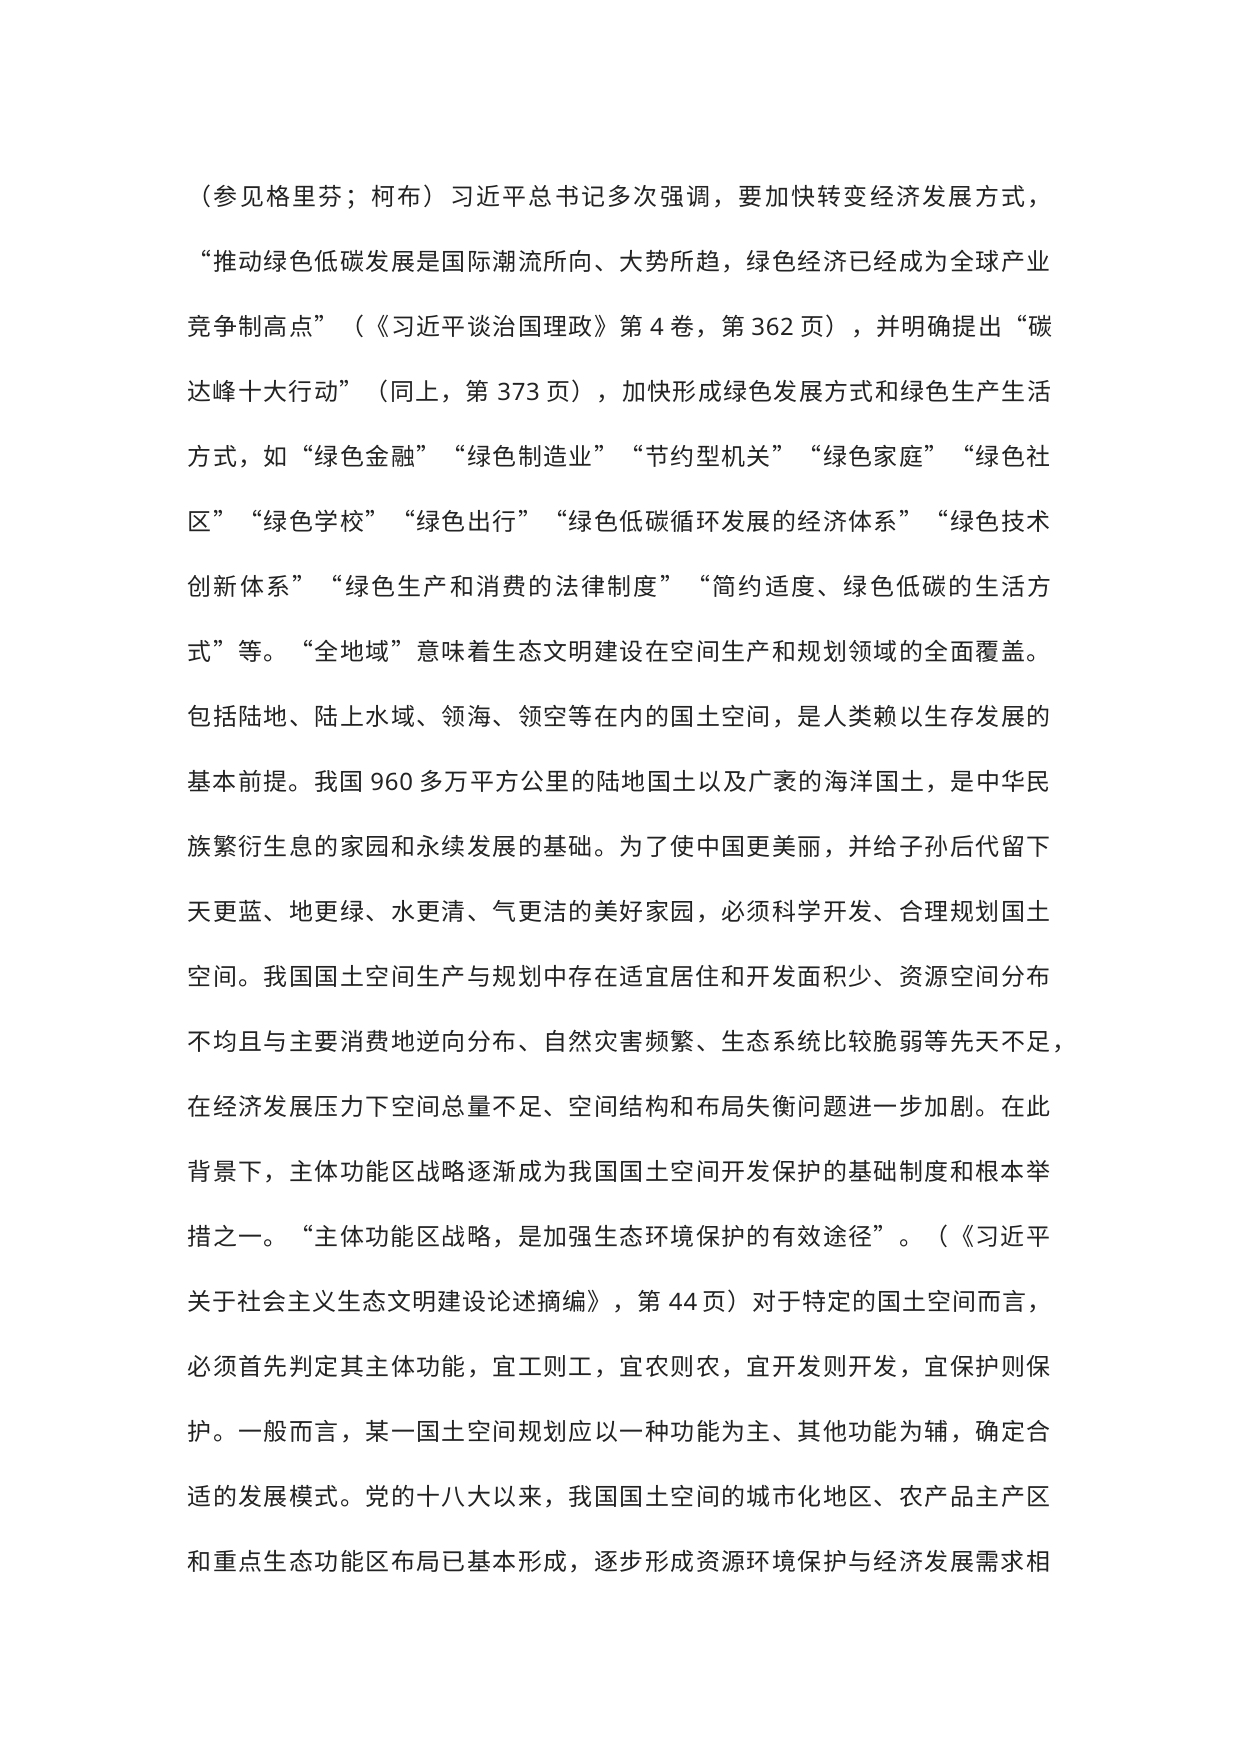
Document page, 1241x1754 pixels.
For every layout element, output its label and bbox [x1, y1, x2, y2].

text [187, 162, 1053, 1592]
